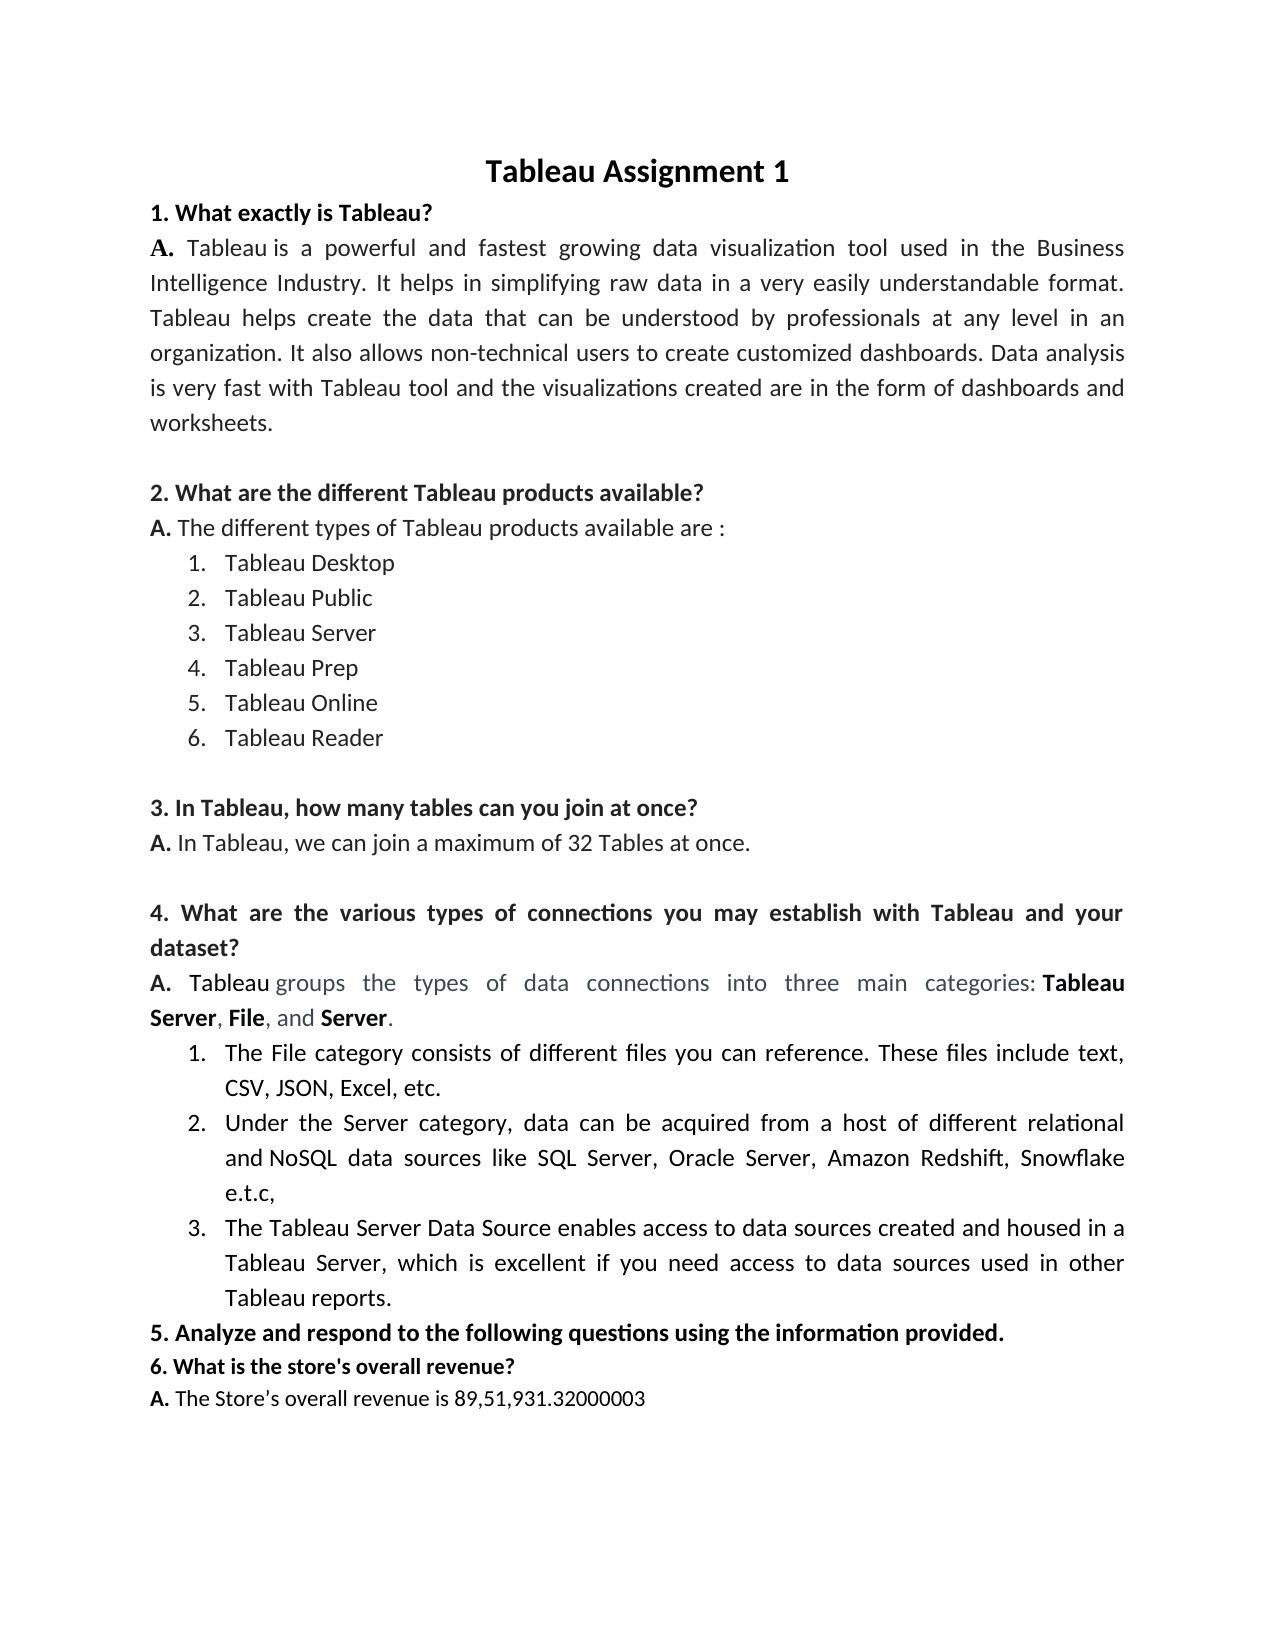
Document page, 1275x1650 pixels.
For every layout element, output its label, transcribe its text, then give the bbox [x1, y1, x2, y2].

list Tableau Desktop [187, 547, 1125, 577]
list Under the Server category, data can be acquired from a host of different relational and NoSQL data sources like SQL Server, Oracle Server, Amazon Redshift, Snowflake e.t.c, [187, 1107, 1125, 1207]
text 3. In Tableau, how many tables can you join at once? [150, 792, 1125, 822]
text 6. What is the store's overall revenue? [150, 1352, 1125, 1380]
list Tableau Public [187, 582, 1125, 612]
list Tableau Reader [187, 722, 1125, 752]
text 2. What are the different Tableau products available? [150, 477, 1125, 507]
text A. Tableau groups the types of data connections into three main categories: Tableau Server, File, and Server. [150, 967, 1125, 1032]
text 5. Analyze and respond to the following questions using the information provided. [150, 1317, 1125, 1347]
text 4. What are the various types of connections you may establish with Tableau and your dataset? [150, 897, 1125, 962]
text A. The Store’s overall revenue is 89,51,931.32000003 [150, 1384, 1125, 1412]
text Tableau Assignment 1 [150, 150, 1125, 191]
text A. Tableau is a powerful and fastest growing data visualization tool used in the Business Intelligence Industry. It helps in simplifying raw data in a very easily understandable format. Tableau helps create the data that can be understood by professionals at any level in an organization. It also allows non-technical users to create customized dashboards. Data analysis is very fast with Tableau tool and the visualizations created are in the form of dashboards and worksheets. [150, 232, 1125, 437]
list Tableau Server [187, 617, 1125, 647]
list Tableau Online [187, 687, 1125, 717]
text A. In Tableau, we can join a maximum of 32 Tables at once. [150, 827, 1125, 857]
list The File category consists of different files you can reference. These files include text, CSV, JSON, Excel, etc. [187, 1037, 1125, 1102]
list The Tableau Server Data Source enables access to data sources created and housed in a Tableau Server, which is excellent if you need access to data sources used in other Tableau reports. [187, 1212, 1125, 1312]
text A. The different types of Tableau products available are : [150, 512, 1125, 542]
list Tableau Prep [187, 652, 1125, 682]
text 1. What exactly is Tableau? [150, 197, 1125, 227]
